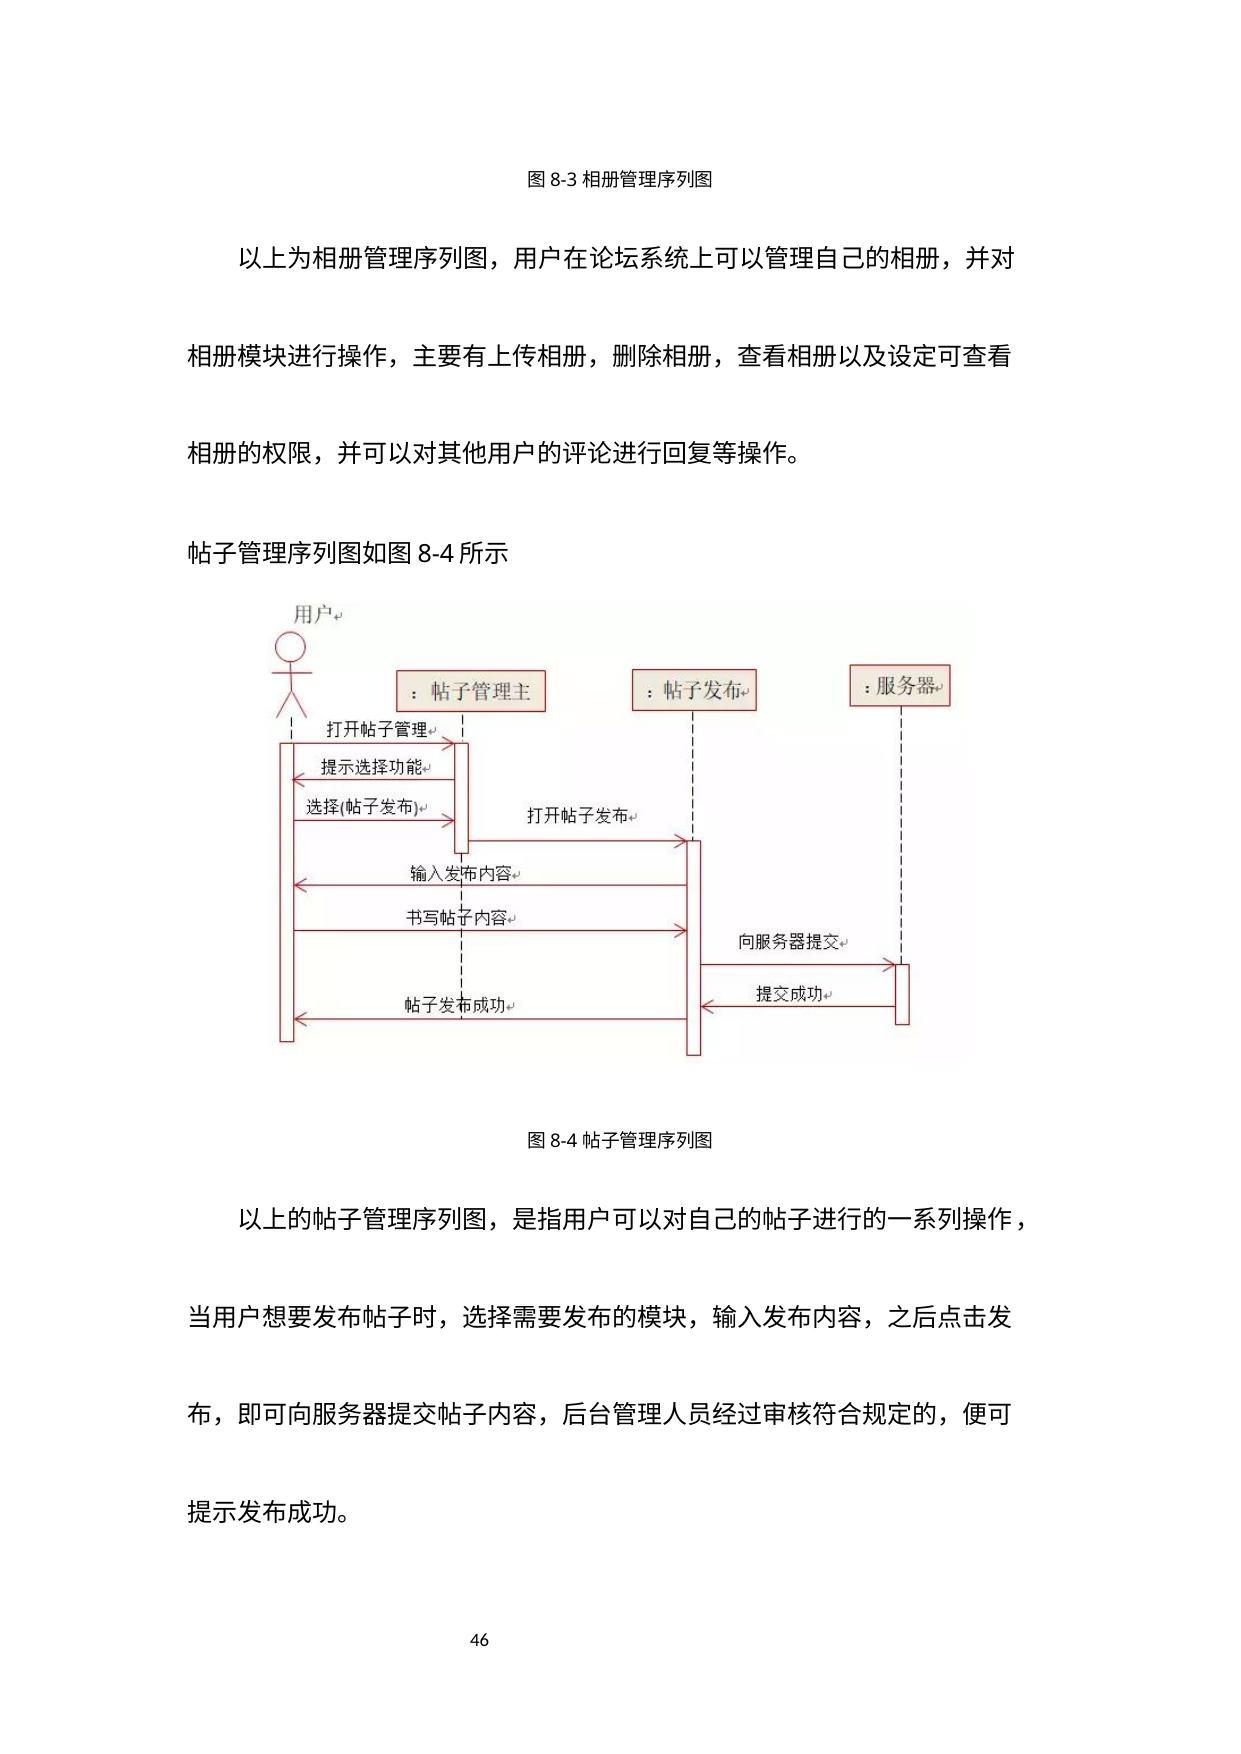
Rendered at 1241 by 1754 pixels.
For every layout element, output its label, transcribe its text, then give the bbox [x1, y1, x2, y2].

text 帖子管理序列图如图8-4所示 [187, 519, 1016, 584]
text 图8-4 帖子管理序列图 [187, 1123, 1016, 1155]
text 以上为相册管理序列图，用户在论坛系统上可以管理自己的相册，并对相册模块进行操作，主要有上传相册，删除相册，查看相册以及设定可查看相册的权限，并可以对其他用户的评论进行回复等操作。 [187, 224, 1016, 484]
text 以上的帖子管理序列图，是指用户可以对自己的帖子进行的一系列操作，当用户想要发布帖子时，选择需要发布的模块，输入发布内容，之后点击发布，即可向服务器提交帖子内容，后台管理人员经过审核符合规定的，便可提示发布成功。 [187, 1185, 1016, 1543]
picture [232, 602, 971, 1065]
text 图8-3 相册管理序列图 [187, 162, 1016, 194]
